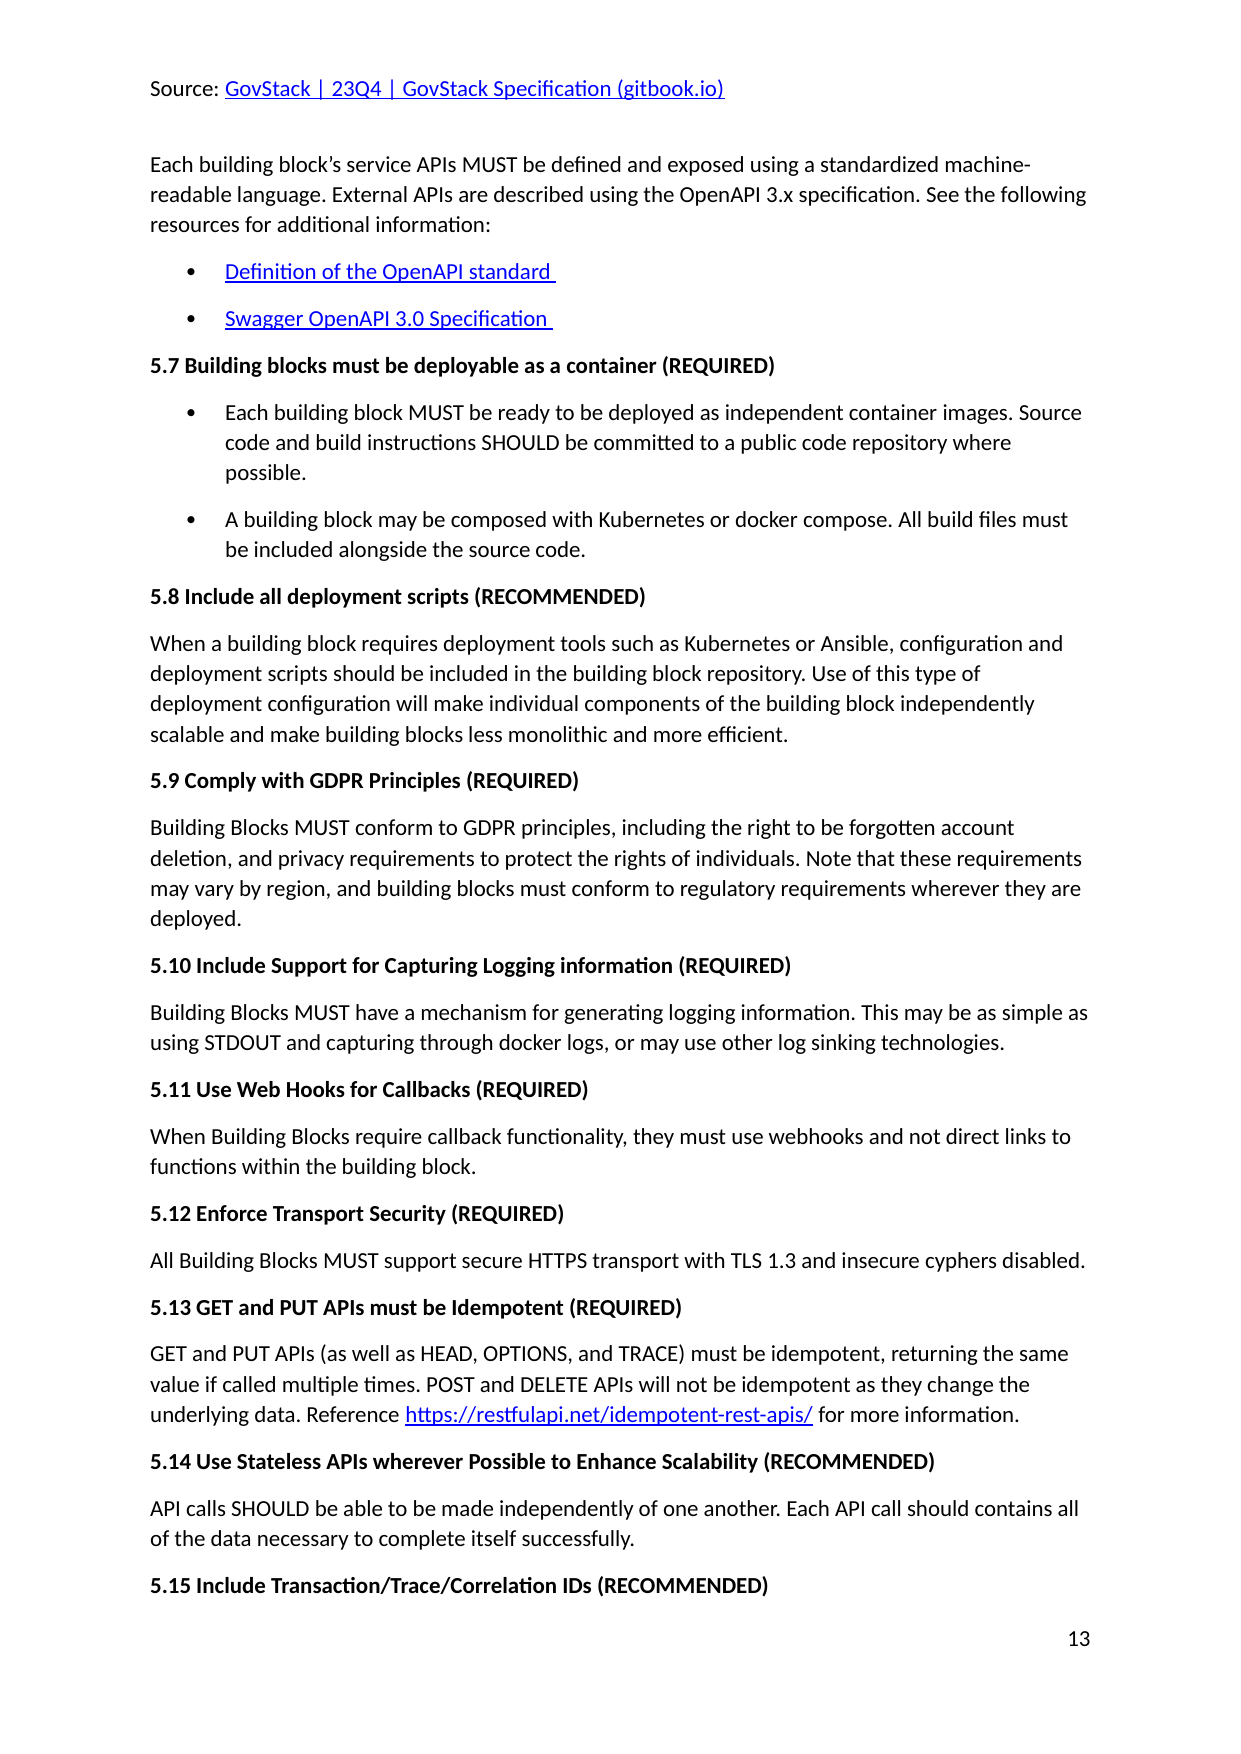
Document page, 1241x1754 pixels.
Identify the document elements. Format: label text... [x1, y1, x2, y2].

text When a building block requires deployment tools such as Kubernetes or Ansible, configuration and deployment scripts should be included in the building block repository. Use of this type of deployment configuration will make individual components of the building block independently scalable and make building blocks less monolithic and more efficient. [150, 629, 1090, 748]
text Building Blocks MUST have a mechanism for generating logging information. This may be as simple as using STDOUT and capturing through docker logs, or may use other log sinking technologies. [150, 998, 1090, 1056]
text Each building block’s service APIs MUST be defined and exposed using a standardized machine-readable language. External APIs are described using the OpenAPI 3.x specification. See the following resources for additional information: [150, 150, 1090, 238]
list Swagger OpenAPI 3.0 Specification [187, 304, 1090, 332]
text 5.15 Include Transaction/Trace/Correlation IDs (RECOMMENDED) [150, 1571, 1090, 1599]
list Definition of the OpenAPI standard [187, 257, 1090, 285]
text 5.12 Enforce Transport Security (REQUIRED) [150, 1199, 1090, 1227]
text API calls SHOULD be able to be made independently of one another. Each API call should contains all of the data necessary to complete itself successfully. [150, 1494, 1090, 1552]
text When Building Blocks require callback functionality, they must use webhooks and not direct links to functions within the building block. [150, 1122, 1090, 1180]
text 5.10 Include Support for Capturing Logging information (REQUIRED) [150, 951, 1090, 979]
text 5.13 GET and PUT APIs must be Idempotent (REQUIRED) [150, 1293, 1090, 1321]
list A building block may be composed with Kubernetes or docker compose. All build files must be included alongside the source code. [187, 505, 1090, 563]
text 5.8 Include all deployment scripts (RECOMMENDED) [150, 582, 1090, 610]
text 5.7 Building blocks must be deployable as a container (REQUIRED) [150, 351, 1090, 379]
list Each building block MUST be ready to be deployed as independent container images. Source code and build instructions SHOULD be committed to a public code repository where possible. [187, 398, 1090, 486]
text GET and PUT APIs (as well as HEAD, OPTIONS, and TRACE) must be idempotent, returning the same value if called multiple times. POST and DELETE APIs will not be idempotent as they change the underlying data. Reference https://restfulapi.net/idempotent-rest-apis/ for more information. [150, 1339, 1090, 1428]
text All Building Blocks MUST support secure HTTPS transport with TLS 1.3 and insecure cyphers disabled. [150, 1246, 1090, 1274]
text 5.9 Comply with GDPR Principles (REQUIRED) [150, 767, 1090, 795]
text 5.14 Use Stateless APIs wherever Possible to Enhance Scalability (RECOMMENDED) [150, 1447, 1090, 1475]
text 5.11 Use Web Hooks for Callbacks (REQUIRED) [150, 1075, 1090, 1103]
text Building Blocks MUST conform to GDPR principles, including the right to be forgotten account deletion, and privacy requirements to protect the rights of individuals. Note that these requirements may vary by region, and building blocks must conform to regulatory requirements wherever they are deployed. [150, 813, 1090, 932]
